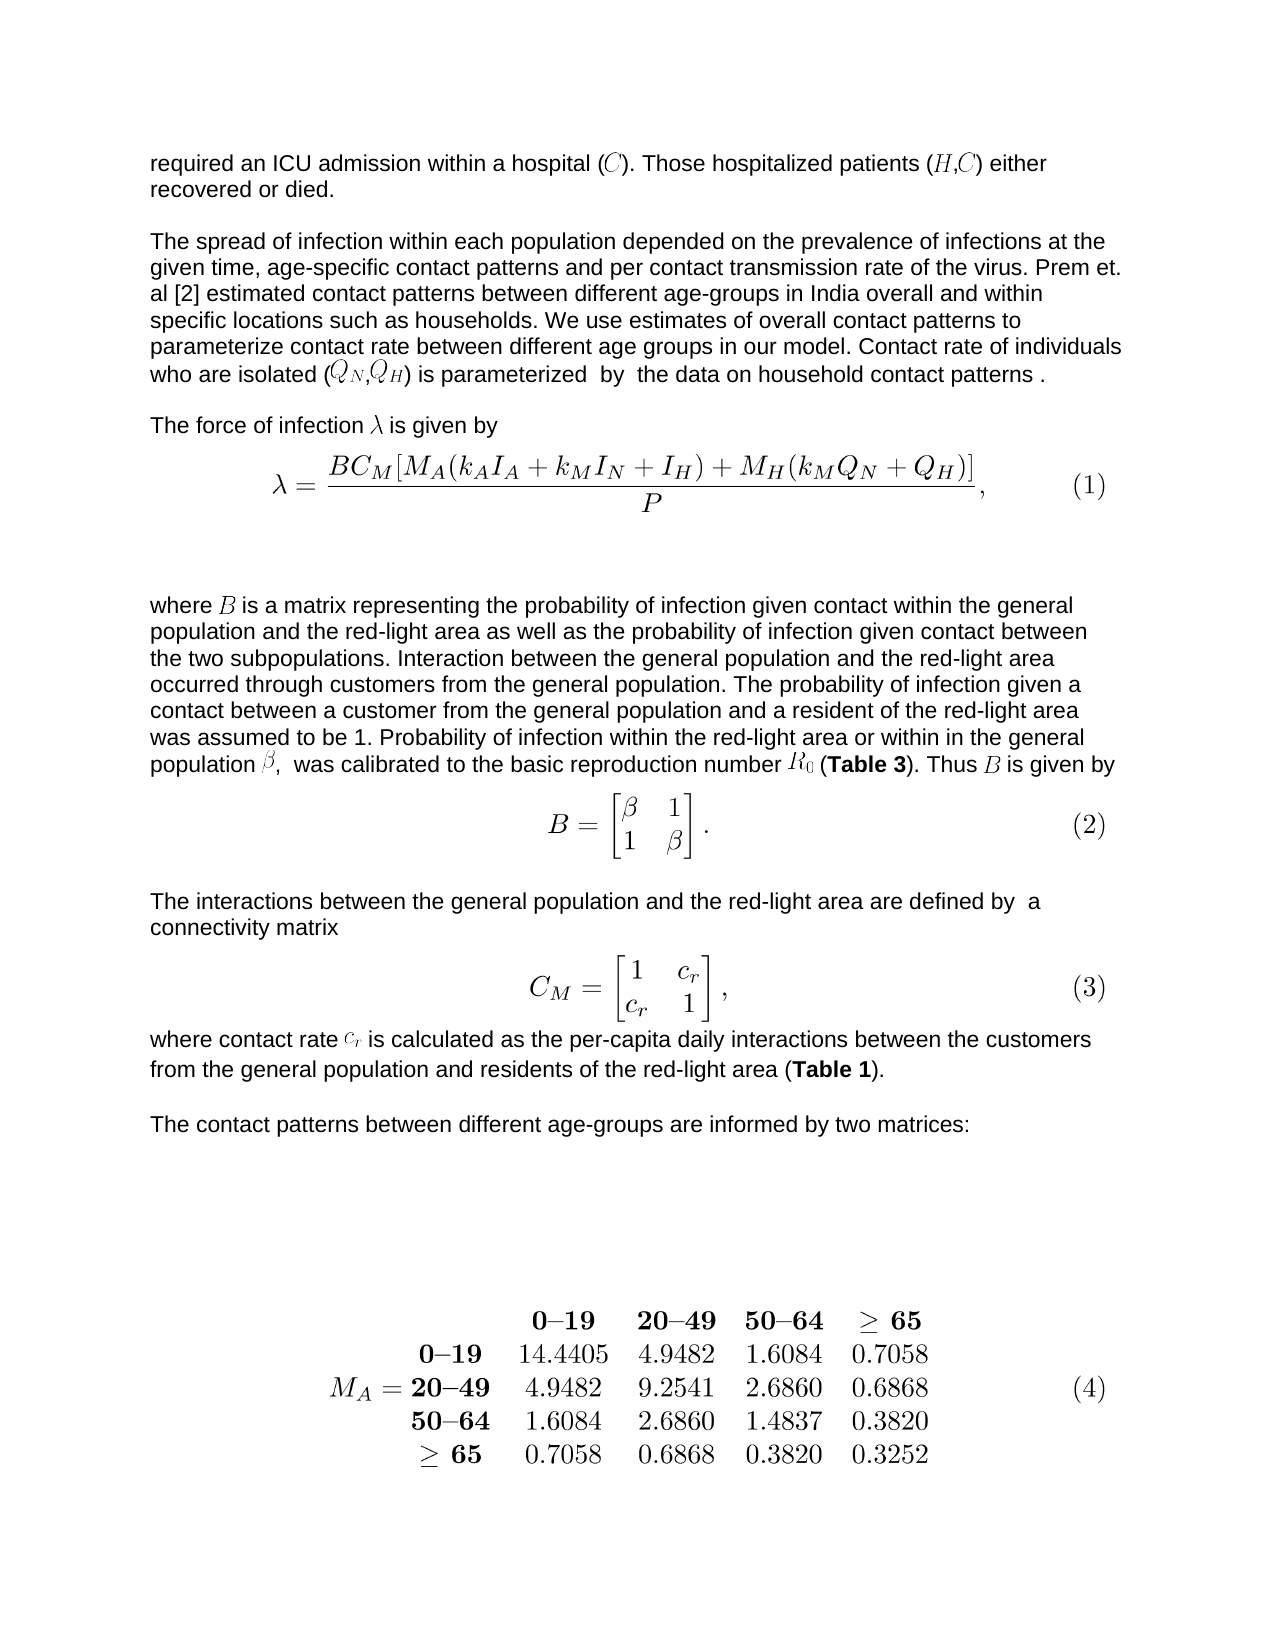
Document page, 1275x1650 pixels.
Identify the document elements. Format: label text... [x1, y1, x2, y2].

picture [150, 1303, 1107, 1473]
picture [933, 154, 953, 172]
picture [262, 750, 275, 773]
text where contact rate is calculated as the per-capita daily interactions between the customers from the general population and residents of the red-light area (Table 1). [150, 1026, 1125, 1082]
picture [331, 359, 365, 383]
picture [604, 152, 622, 172]
picture [370, 415, 383, 434]
text The force of infection is given by [150, 412, 1125, 439]
picture [788, 752, 813, 773]
picture [344, 1032, 362, 1047]
picture [150, 790, 1107, 859]
picture [983, 756, 1001, 773]
picture [218, 596, 236, 614]
text The spread of infection within each population depended on the prevalence of infections at the given time, age-specific contact patterns and per contact transmission rate of the virus. Prem et. al [2] estimated contact patterns between different age-groups in India overall and within specific locations such as households. We use estimates of overall contact patterns to parameterize contact rate between different age groups in our model. Contact rate of individuals who are isolated (,) is parameterized by the data on household contact patterns . [150, 228, 1125, 387]
text The interactions between the general population and the red-light area are defined by a connectivity matrix [150, 888, 1125, 941]
text where is a matrix representing the probability of infection given contact within the general population and the red-light area as well as the probability of infection given contact between the two subpopulations. Interaction between the general population and the red-light area occurred through customers from the general population. The probability of infection given a contact between a customer from the general population and a resident of the red-light area was assumed to be 1. Probability of infection within the red-light area or within in the general population , was calibrated to the basic reproduction number (Table 3). Thus is given by [150, 592, 1125, 778]
picture [150, 953, 1107, 1022]
picture [370, 359, 404, 383]
picture [958, 152, 976, 172]
picture [150, 451, 1107, 512]
text The contact patterns between different age-groups are informed by two matrices: [150, 1111, 1125, 1137]
